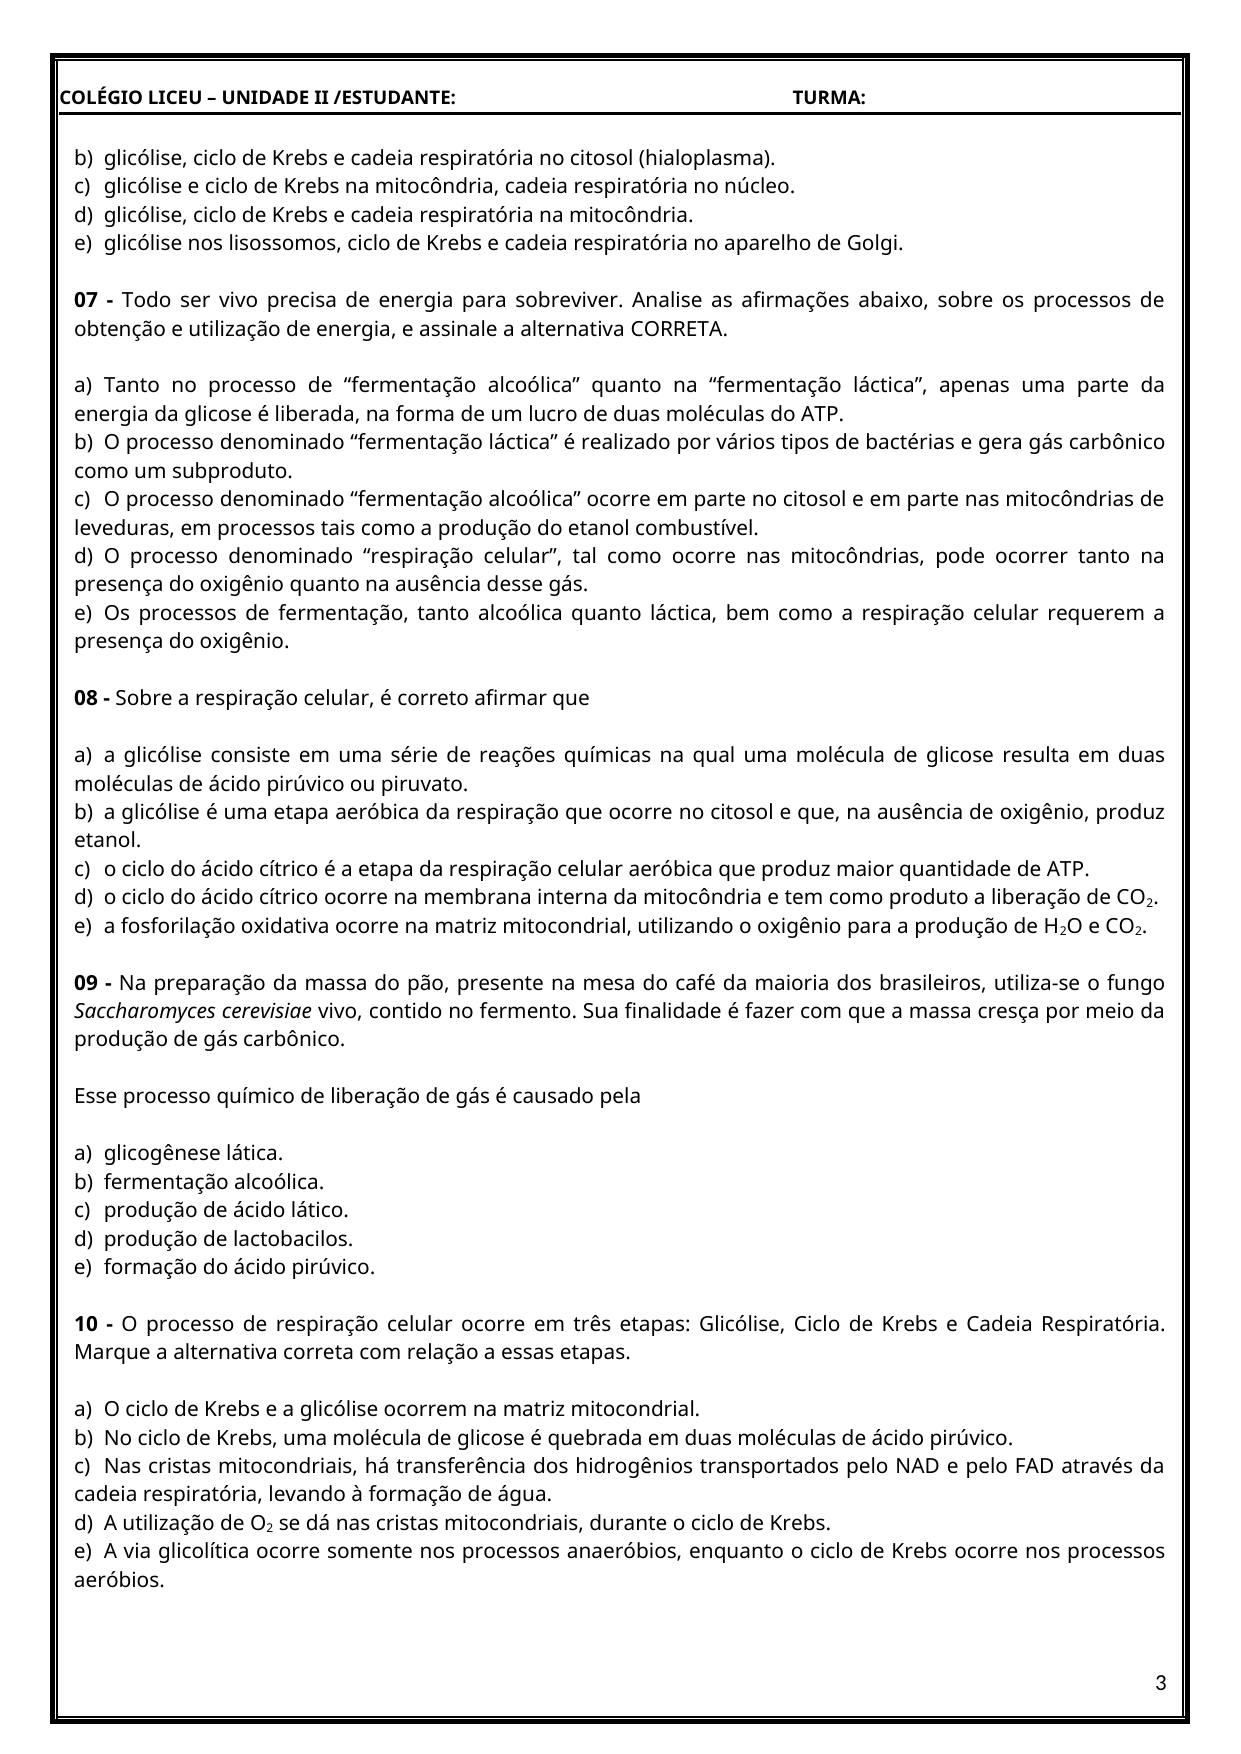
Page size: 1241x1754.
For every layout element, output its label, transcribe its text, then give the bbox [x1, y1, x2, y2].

text a) O ciclo de Krebs e a glicólise ocorrem na matriz mitocondrial. [74, 1394, 1167, 1423]
text c) Nas cristas mitocondriais, há transferência dos hidrogênios transportados pelo NAD e pelo FAD através da cadeia respiratória, levando à formação de água. [74, 1451, 1167, 1508]
text 09 - Na preparação da massa do pão, presente na mesa do café da maioria dos brasileiros, utiliza-se o fungo Saccharomyces cerevisiae vivo, contido no fermento. Sua finalidade é fazer com que a massa cresça por meio da produção de gás carbônico. [74, 968, 1167, 1053]
text c) glicólise e ciclo de Krebs na mitocôndria, cadeia respiratória no núcleo. [74, 171, 1167, 200]
text a) a glicólise consiste em uma série de reações químicas na qual uma molécula de glicose resulta em duas moléculas de ácido pirúvico ou piruvato. [74, 740, 1167, 797]
text c) produção de ácido lático. [74, 1195, 1167, 1224]
text b) fermentação alcoólica. [74, 1167, 1167, 1195]
text a) glicogênese lática. [74, 1138, 1167, 1167]
text e) a fosforilação oxidativa ocorre na matriz mitocondrial, utilizando o oxigênio para a produção de H2O e CO2. [74, 911, 1167, 939]
text e) formação do ácido pirúvico. [74, 1252, 1167, 1281]
text a) Tanto no processo de “fermentação alcoólica” quanto na “fermentação láctica”, apenas uma parte da energia da glicose é liberada, na forma de um lucro de duas moléculas do ATP. [74, 371, 1167, 427]
text d) o ciclo do ácido cítrico ocorre na membrana interna da mitocôndria e tem como produto a liberação de CO2. [74, 882, 1167, 911]
text b) No ciclo de Krebs, uma molécula de glicose é quebrada em duas moléculas de ácido pirúvico. [74, 1423, 1167, 1451]
text d) glicólise, ciclo de Krebs e cadeia respiratória na mitocôndria. [74, 200, 1167, 228]
text e) glicólise nos lisossomos, ciclo de Krebs e cadeia respiratória no aparelho de Golgi. [74, 228, 1167, 257]
text d) O processo denominado “respiração celular”, tal como ocorre nas mitocôndrias, pode ocorrer tanto na presença do oxigênio quanto na ausência desse gás. [74, 541, 1167, 598]
text c) O processo denominado “fermentação alcoólica” ocorre em parte no citosol e em parte nas mitocôndrias de leveduras, em processos tais como a produção do etanol combustível. [74, 484, 1167, 541]
text d) produção de lactobacilos. [74, 1224, 1167, 1252]
text b) O processo denominado “fermentação láctica” é realizado por vários tipos de bactérias e gera gás carbônico como um subproduto. [74, 427, 1167, 484]
text c) o ciclo do ácido cítrico é a etapa da respiração celular aeróbica que produz maior quantidade de ATP. [74, 854, 1167, 882]
text Esse processo químico de liberação de gás é causado pela [74, 1081, 1167, 1110]
text e) A via glicolítica ocorre somente nos processos anaeróbios, enquanto o ciclo de Krebs ocorre nos processos aeróbios. [74, 1536, 1167, 1593]
text 10 - O processo de respiração celular ocorre em três etapas: Glicólise, Ciclo de Krebs e Cadeia Respiratória. Marque a alternativa correta com relação a essas etapas. [74, 1309, 1167, 1366]
text b) a glicólise é uma etapa aeróbica da respiração que ocorre no citosol e que, na ausência de oxigênio, produz etanol. [74, 797, 1167, 854]
text e) Os processos de fermentação, tanto alcoólica quanto láctica, bem como a respiração celular requerem a presença do oxigênio. [74, 598, 1167, 655]
text 07 - Todo ser vivo precisa de energia para sobreviver. Analise as afirmações abaixo, sobre os processos de obtenção e utilização de energia, e assinale a alternativa CORRETA. [74, 285, 1167, 342]
text 08 - Sobre a respiração celular, é correto afirmar que [74, 683, 1167, 712]
text d) A utilização de O2 se dá nas cristas mitocondriais, durante o ciclo de Krebs. [74, 1508, 1167, 1536]
text b) glicólise, ciclo de Krebs e cadeia respiratória no citosol (hialoplasma). [74, 143, 1167, 171]
